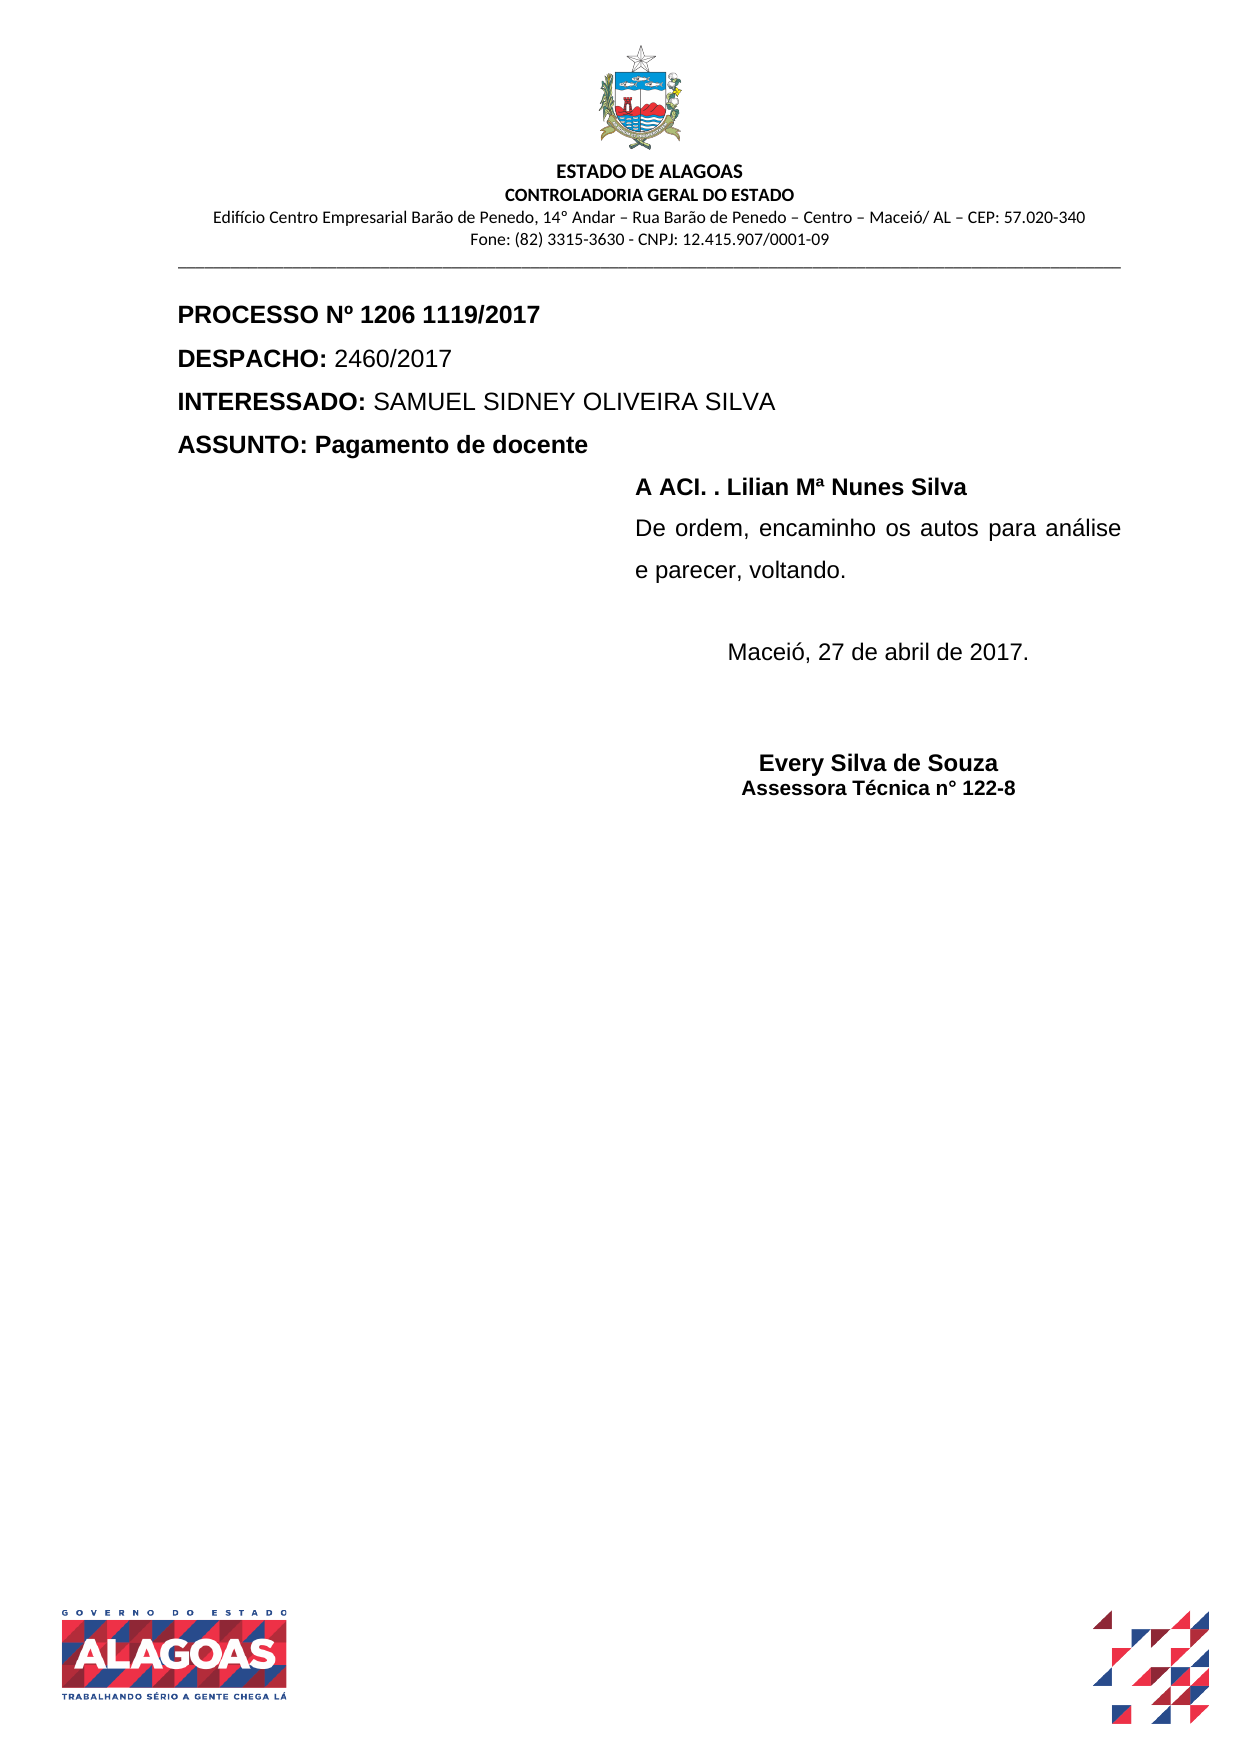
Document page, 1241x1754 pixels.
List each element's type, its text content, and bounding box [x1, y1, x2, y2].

text DESPACHO: 2460/2017 [177, 343, 1122, 372]
text A ACI. . Lilian Mª Nunes Silva [635, 473, 1122, 501]
text PROCESSO Nº 1206 1119/2017 [177, 300, 1122, 329]
picture [61, 1610, 287, 1700]
picture [1092, 1610, 1209, 1724]
text De ordem, encaminho os autos para análise e parecer, voltando. [635, 514, 1122, 583]
text Maceió, 27 de abril de 2017. [635, 638, 1122, 666]
text Assessora Técnica n° 122-8 [635, 776, 1122, 800]
text Every Silva de Souza [635, 749, 1122, 776]
text INTERESSADO: SAMUEL SIDNEY OLIVEIRA SILVA [177, 387, 1122, 415]
picture [598, 45, 682, 150]
text ASSUNTO: Pagamento de docente [177, 430, 1122, 458]
